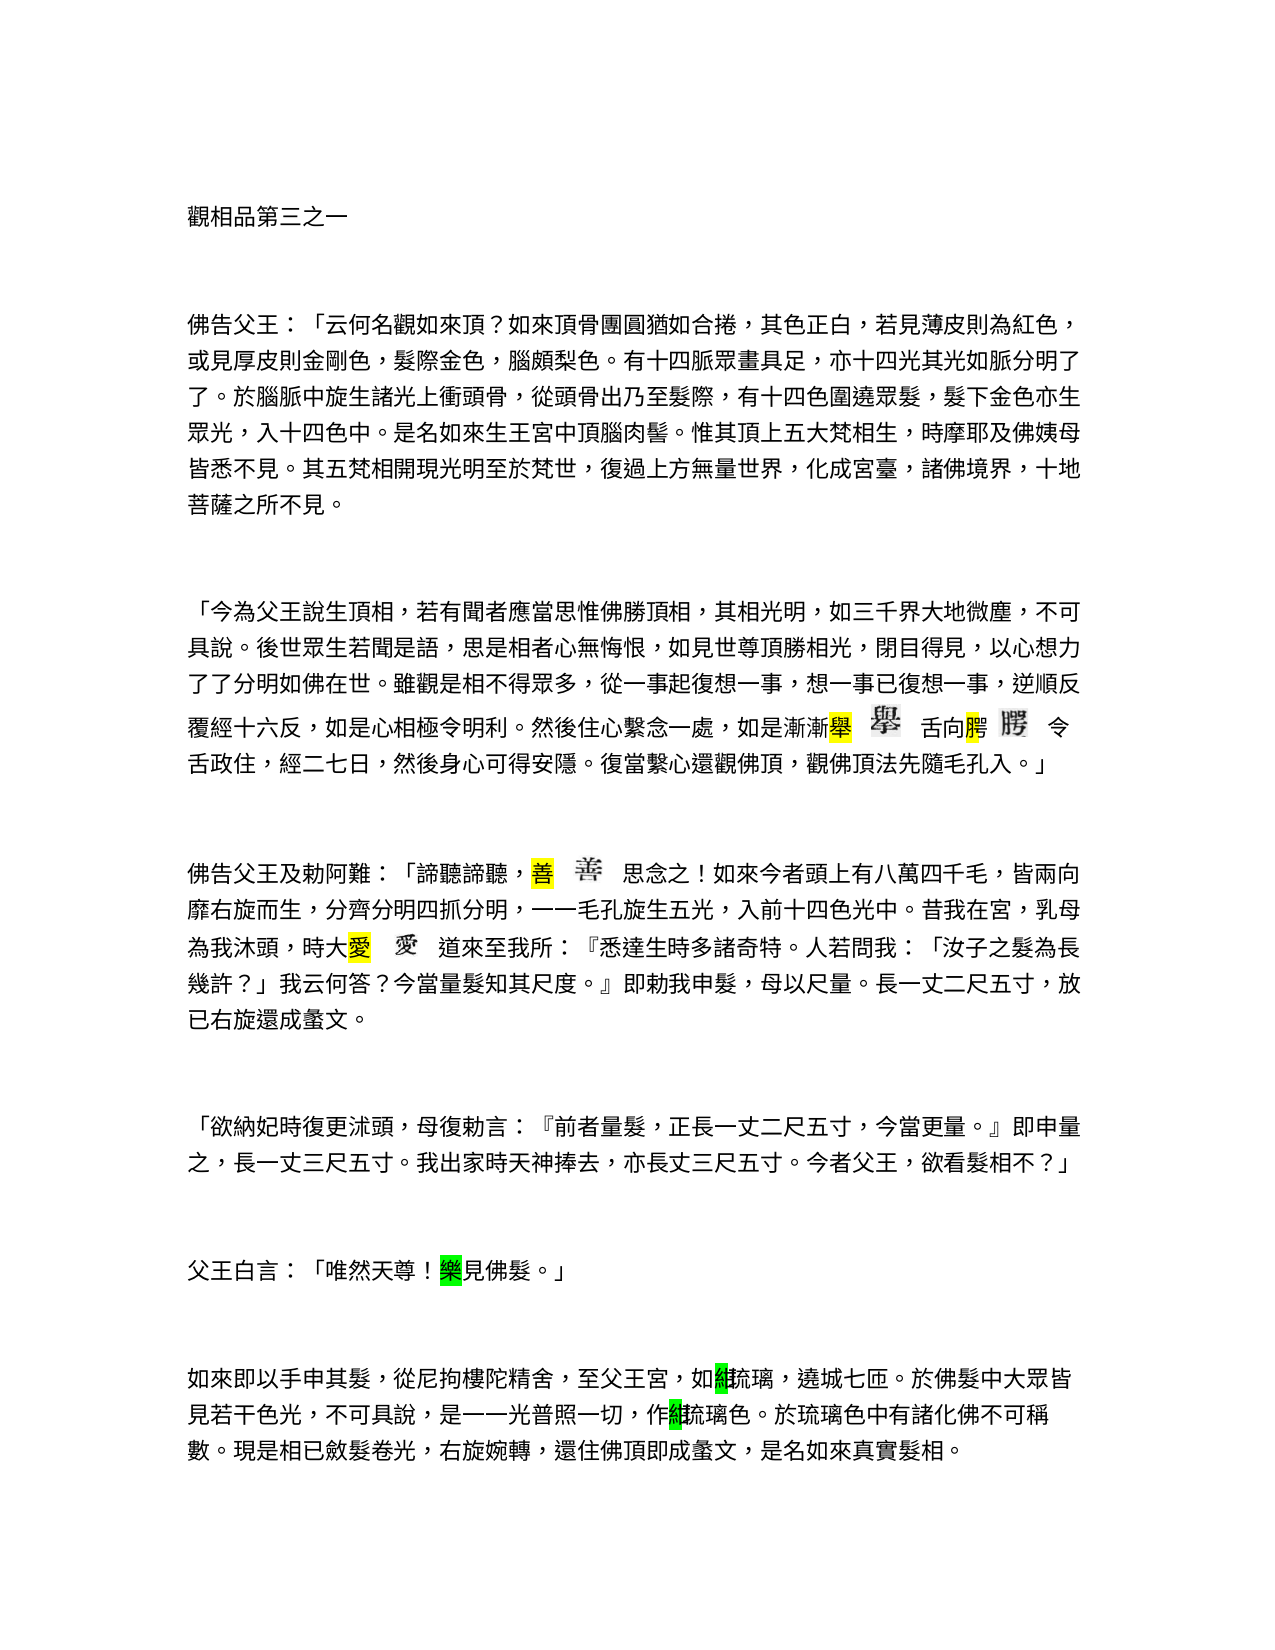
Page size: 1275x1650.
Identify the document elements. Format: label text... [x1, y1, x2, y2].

text 如來即以手申其髮，從尼拘樓陀精舍，至父王宮，如紺琉璃，遶城七匝。於佛髮中大眾皆見若干色光，不可具說，是一一光普照一切，作紺琉璃色。於琉璃色中有諸化佛不可稱數。現是相已斂髮卷光，右旋婉轉，還住佛頂即成䗍文，是名如來真實髮相。 [187, 1363, 1087, 1466]
text 佛告父王：「云何名觀如來頂？如來頂骨團圓猶如合捲，其色正白，若見薄皮則為紅色，或見厚皮則金剛色，髮際金色，腦頗梨色。有十四脈眾畫具足，亦十四光其光如脈分明了了。於腦脈中旋生諸光上衝頭骨，從頭骨出乃至髮際，有十四色圍遶眾髮，髮下金色亦生眾光，入十四色中。是名如來生王宮中頂腦肉髻。惟其頂上五大梵相生，時摩耶及佛姨母皆悉不見。其五梵相開現光明至於梵世，復過上方無量世界，化成宮臺，諸佛境界，十地菩薩之所不見。 [187, 309, 1087, 520]
picture [573, 855, 603, 883]
text 「今為父王說生頂相，若有聞者應當思惟佛勝頂相，其相光明，如三千界大地微塵，不可具說。後世眾生若聞是語，思是相者心無悔恨，如見世尊頂勝相光，閉目得見，以心想力了了分明如佛在世。雖觀是相不得眾多，從一事起復想一事，想一事已復想一事，逆順反覆經十六反，如是心相極令明利。然後住心繫念一處，如是漸漸舉舌向腭令舌政住，經二七日，然後身心可得安隱。復當繫心還觀佛頂，觀佛頂法先隨毛孔入。」 [187, 596, 1087, 779]
text 「欲納妃時復更沭頭，母復勅言：『前者量髮，正長一丈二尺五寸，今當更量。』即申量之，長一丈三尺五寸。我出家時天神捧去，亦長丈三尺五寸。今者父王，欲看髮相不？」 [187, 1111, 1087, 1178]
picture [871, 704, 901, 737]
text 觀相品第三之一 [187, 201, 1087, 232]
text 父王白言：「唯然天尊！樂見佛髮。」 [187, 1255, 440, 1286]
picture [389, 930, 420, 957]
picture [998, 708, 1029, 737]
text 佛告父王及勅阿難：「諦聽諦聽，善思念之！如來今者頭上有八萬四千毛，皆兩向靡右旋而生，分齊分明四抓分明，一一毛孔旋生五光，入前十四色光中。昔我在宮，乳母為我沐頭，時大愛道來至我所：『悉達生時多諸奇特。人若問我：「汝子之髮為長幾許？」我云何答？今當量髮知其尺度。』即勅我申髮，母以尺量。長一丈二尺五寸，放已右旋還成䗍文。 [187, 856, 1087, 1035]
text 父王白言：「唯然天尊！樂見佛髮。」 [462, 1255, 1087, 1286]
